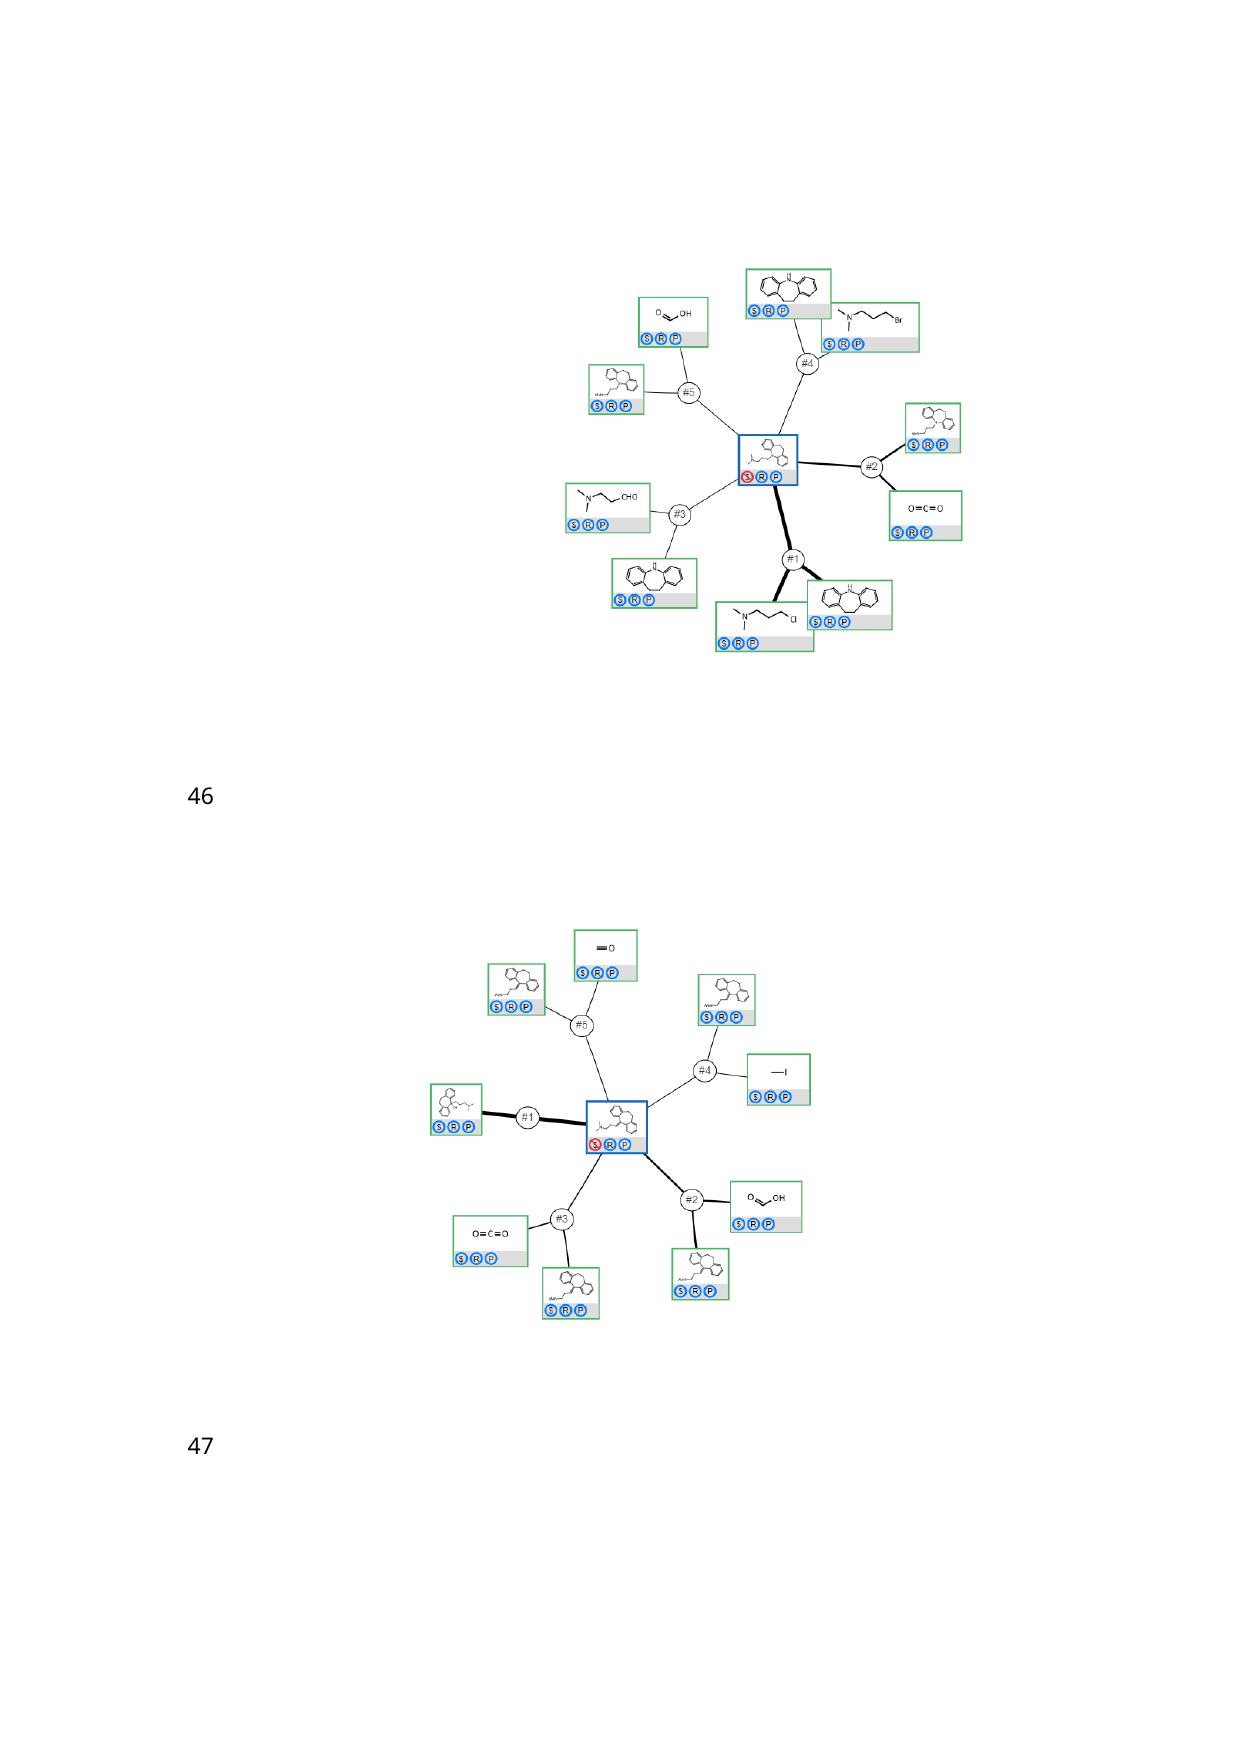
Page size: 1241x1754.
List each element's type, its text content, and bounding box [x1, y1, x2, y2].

text 47 [187, 1429, 1053, 1462]
picture [187, 194, 1053, 754]
text 46 [187, 779, 1053, 812]
picture [187, 844, 1053, 1404]
